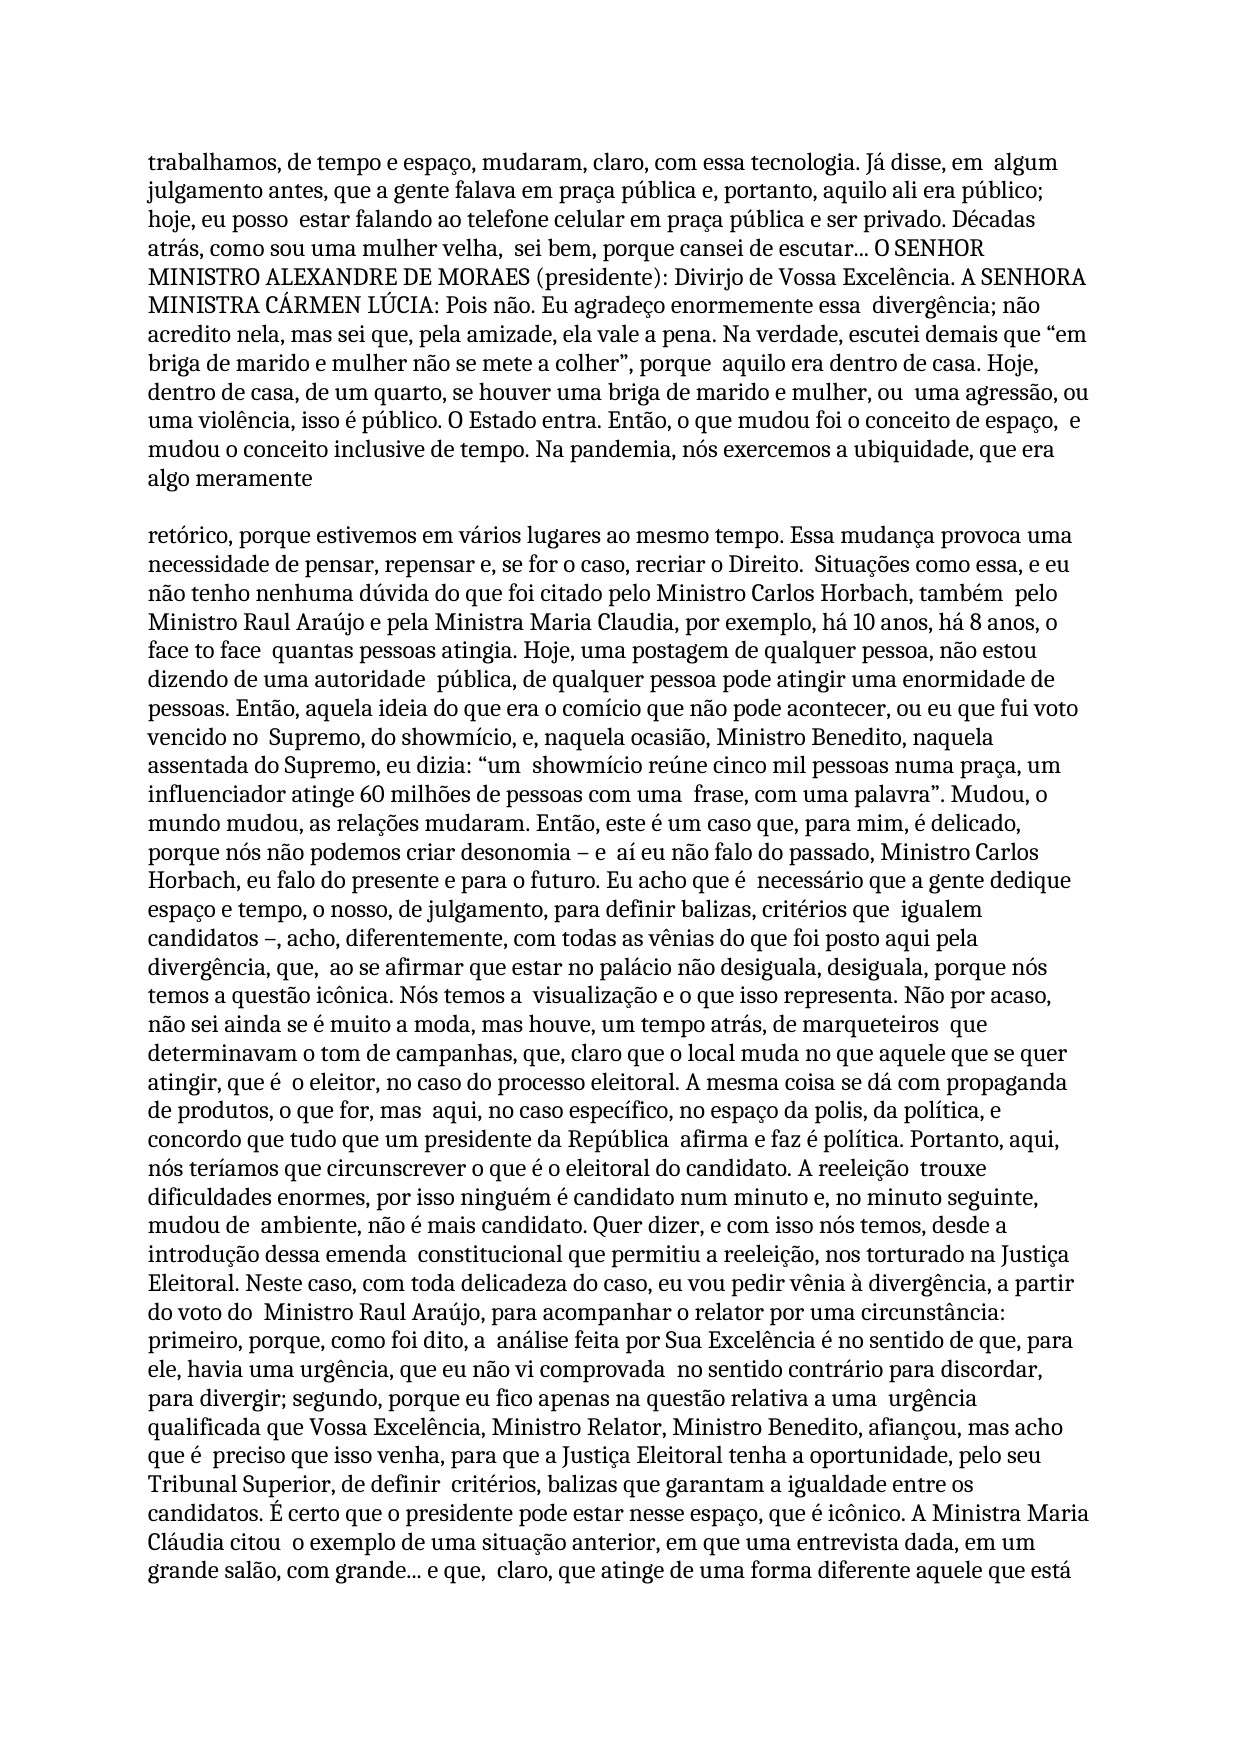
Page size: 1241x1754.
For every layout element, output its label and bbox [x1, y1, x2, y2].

text [148, 521, 1093, 1585]
text [148, 148, 1093, 493]
